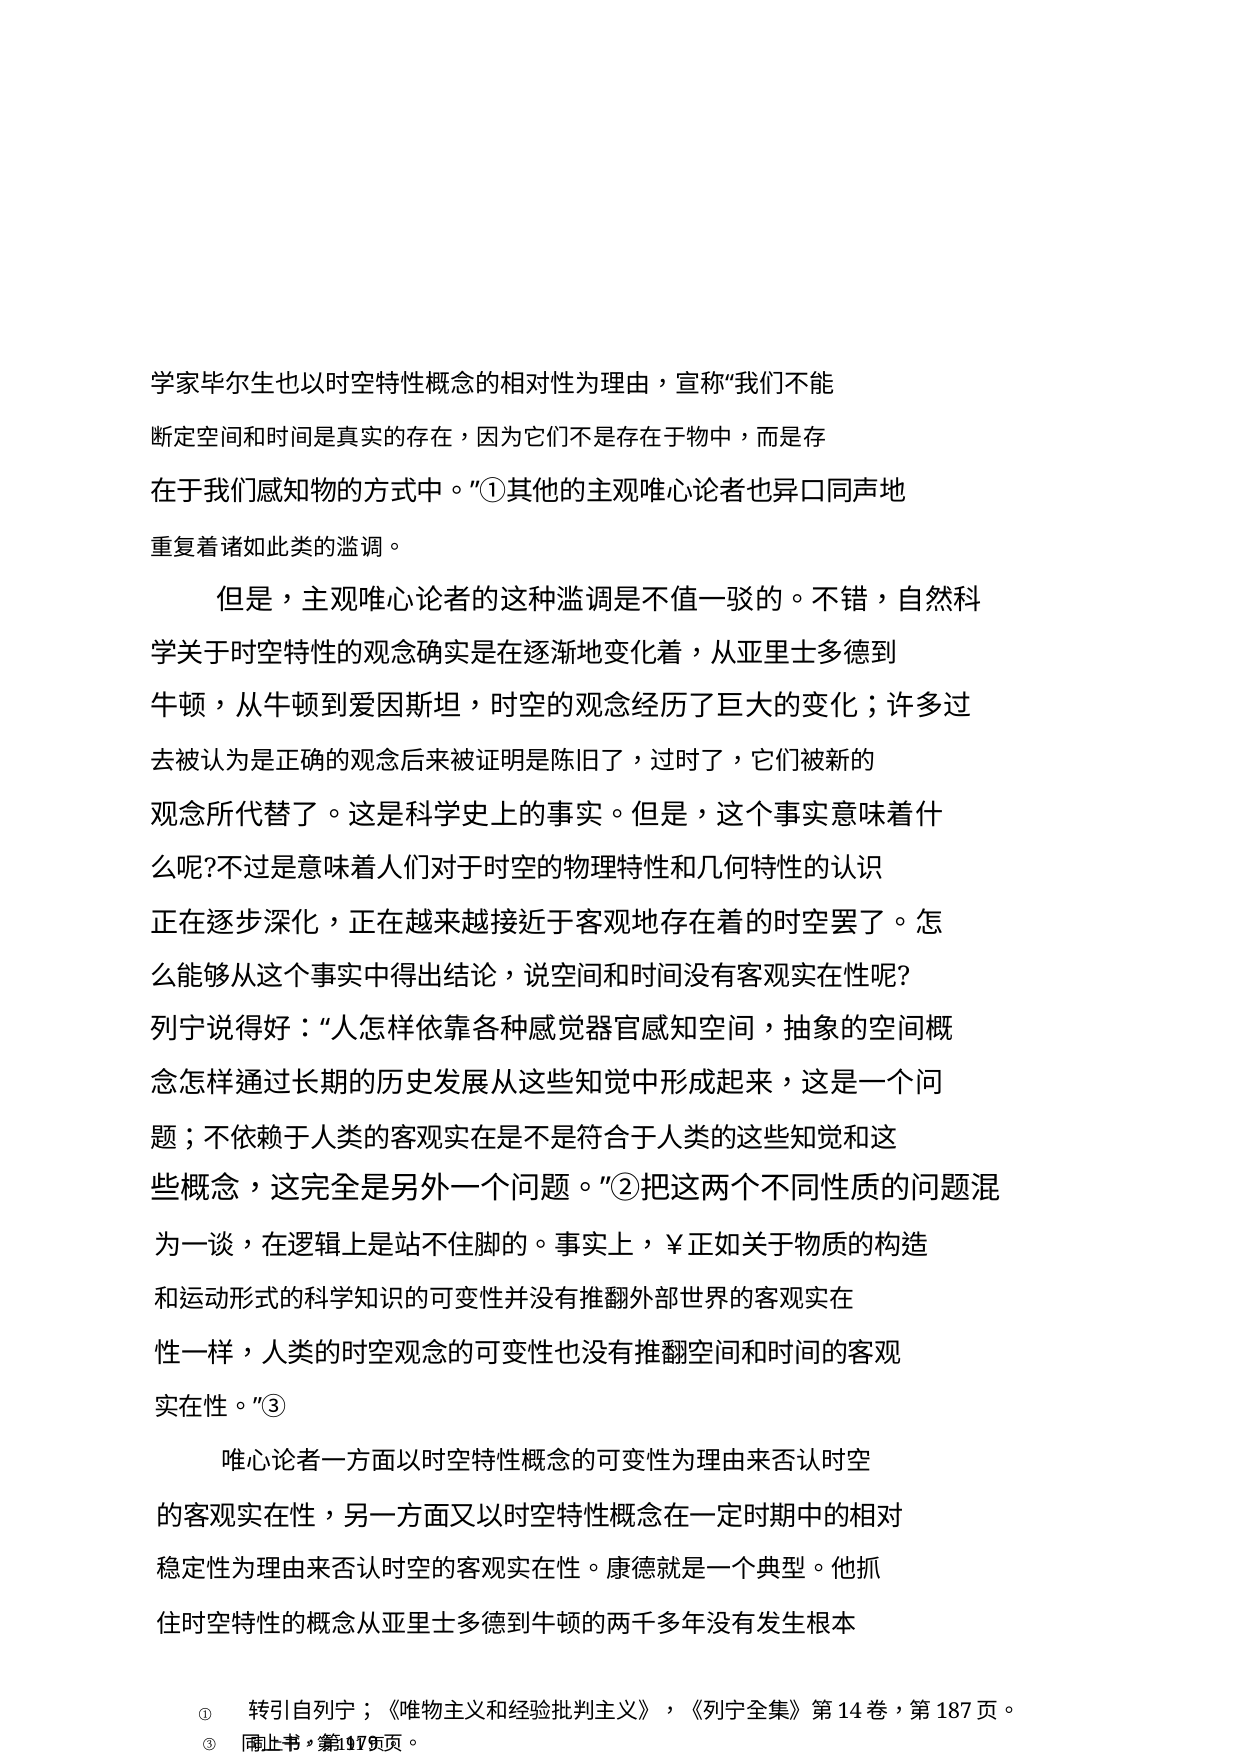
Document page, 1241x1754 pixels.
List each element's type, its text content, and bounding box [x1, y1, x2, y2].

text 断定空间和时间是真实的存在，因为它们不是存在于物中，而是存 [150, 427, 1039, 450]
text 题；不依赖于人类的客观实在是不是符合于人类的这些知觉和这 [150, 1127, 1154, 1153]
text 正在逐步深化，正在越来越接近于客观地存在着的时空罢了。怎 [150, 910, 1154, 938]
text 学家毕尔生也以时空特性概念的相对性为理由，宣称“我们不能 [150, 372, 1039, 397]
text 学关于时空特性的观念确实是在逐渐地变化着，从亚里士多德到 [150, 641, 1106, 668]
text ③ 同上书，第179页。 [202, 1734, 453, 1754]
text 但是，主观唯心论者的这种滥调是不值一驳的。不错，自然科 [217, 587, 1106, 615]
text 和运动形式的科学知识的可变性并没有推翻外部世界的客观实在 [154, 1287, 1043, 1312]
text 么能够从这个事实中得出结论，说空间和时间没有客观实在性呢? [150, 964, 1154, 991]
text 去被认为是正确的观念后来被证明是陈旧了，过时了，它们被新的 [150, 749, 1106, 774]
text ① [198, 1706, 244, 1724]
text 稳定性为理由来否认时空的客观实在性。康德就是一个典型。他抓 [156, 1558, 1015, 1583]
text 唯心论者一方面以时空特性概念的可变性为理由来否认时空 [221, 1449, 1015, 1474]
text 些概念，这完全是另外一个问题。”②把这两个不同性质的问题混 [150, 1174, 1154, 1204]
text 的客观实在性，另一方面又以时空特性概念在一定时期中的相对 [156, 1504, 1015, 1530]
text 念怎样通过长期的历史发展从这些知觉中形成起来，这是一个问 [150, 1070, 1154, 1099]
text 观念所代替了。这是科学史上的事实。但是，这个事实意味着什 [150, 802, 1106, 830]
text 住时空特性的概念从亚里士多德到牛顿的两千多年没有发生根本 [156, 1612, 1015, 1637]
text 么呢?不过是意味着人们对于时空的物理特性和几何特性的认识 [150, 856, 1106, 882]
text 列宁说得好：“人怎样依靠各种感觉器官感知空间，抽象的空间概 [150, 1016, 1154, 1044]
text 重复着诸如此类的滥调。 [150, 537, 1039, 560]
text 实在性。”③ [154, 1395, 1043, 1420]
text 牛顿，从牛顿到爱因斯坦，时空的观念经历了巨大的变化；许多过 [150, 693, 1106, 722]
text 为一谈，在逻辑上是站不住脚的。事实上，￥正如关于物质的构造 [154, 1233, 1043, 1259]
text 在于我们感知物的方式中。”①其他的主观唯心论者也异口同声地 [150, 479, 1039, 505]
text 转引自列宁；《唯物主义和经验批判主义》，《列宁全集》第14卷，第187页。 [248, 1702, 1106, 1723]
text 性一样，人类的时空观念的可变性也没有推翻空间和时间的客观 [154, 1341, 1043, 1368]
